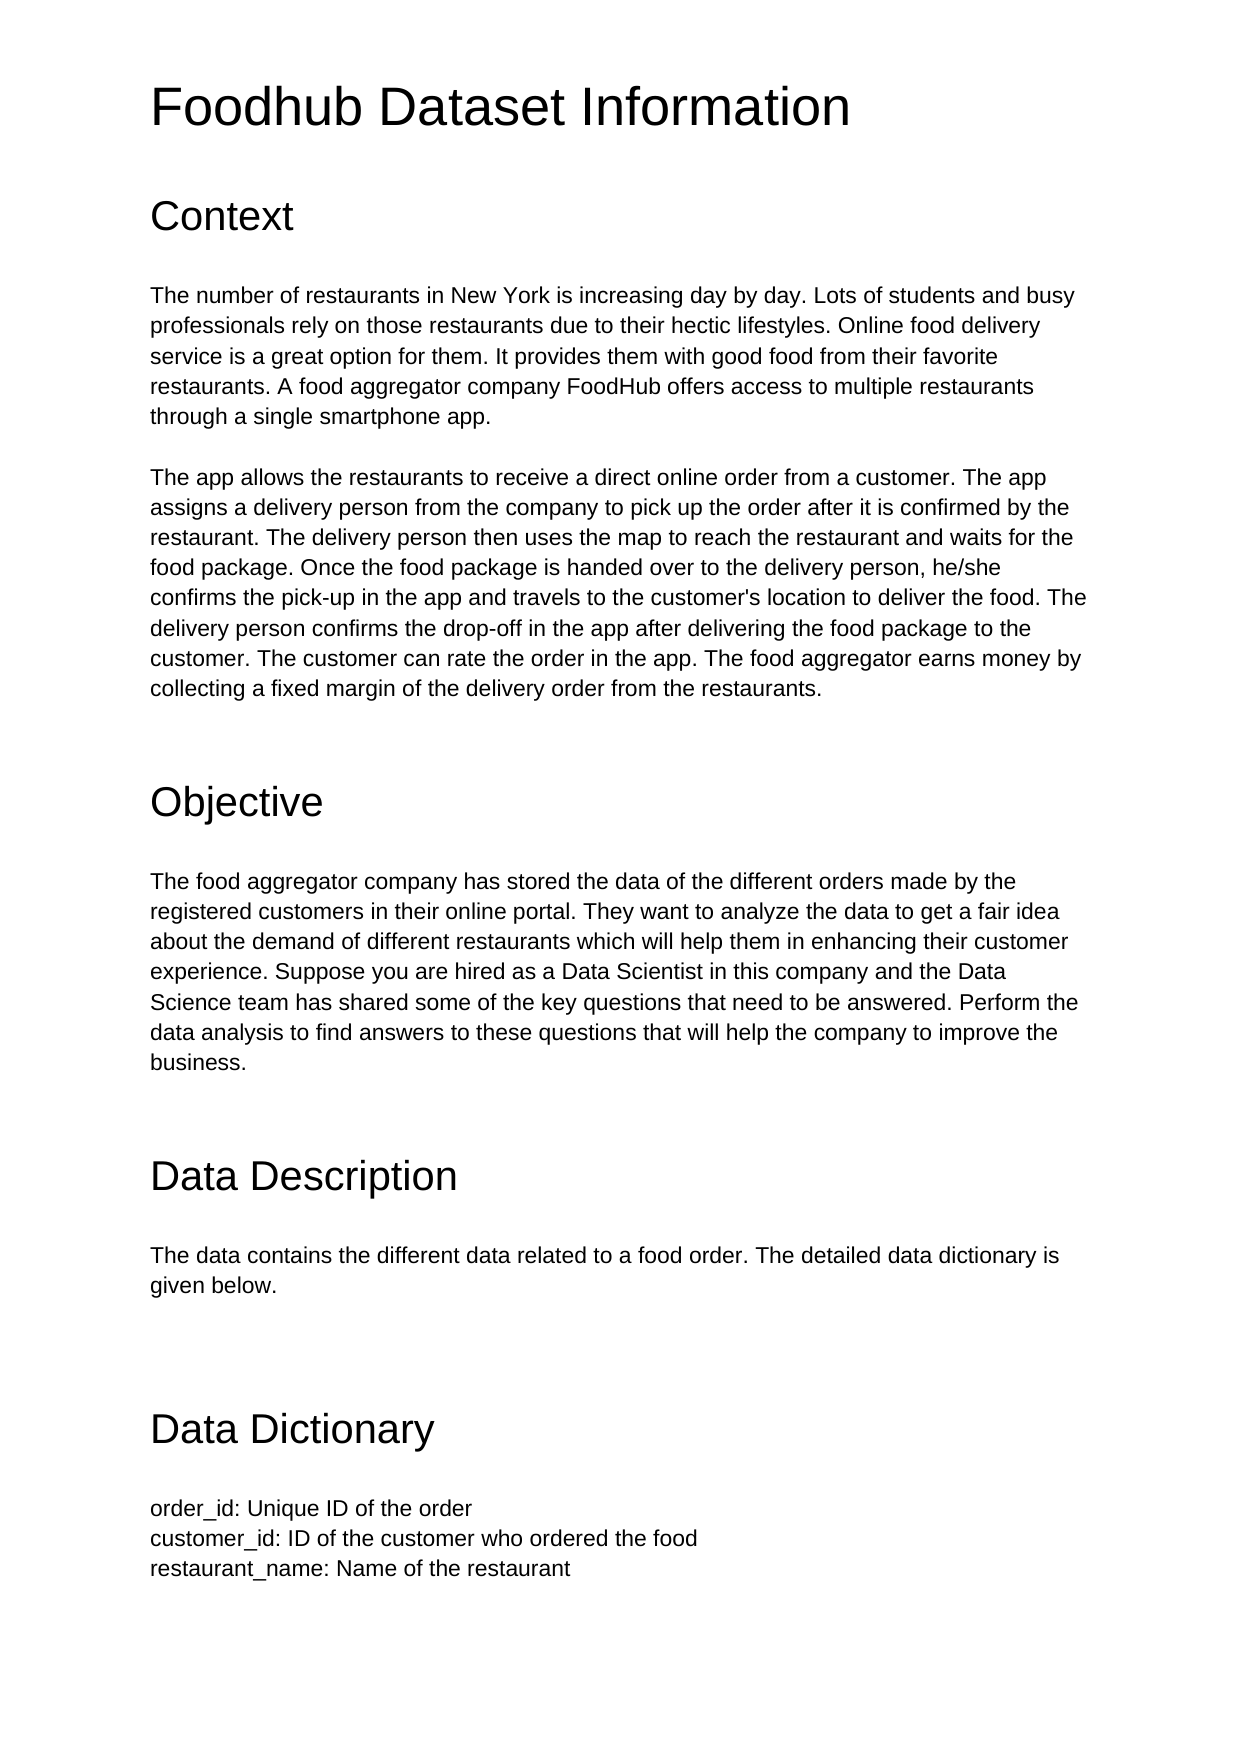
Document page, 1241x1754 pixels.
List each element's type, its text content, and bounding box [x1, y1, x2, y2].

subtitle Data Description [150, 1151, 1090, 1199]
text The food aggregator company has stored the data of the different orders made by the registered customers in their online portal. They want to analyze the data to get a fair idea about the demand of different restaurants which will help them in enhancing their customer experience. Suppose you are hired as a Data Scientist in this company and the Data Science team has shared some of the key questions that need to be answered. Perform the data analysis to find answers to these questions that will help the company to improve the business. [150, 868, 1090, 1075]
subtitle Objective [150, 777, 1090, 825]
text The number of restaurants in New York is increasing day by day. Lots of students and busy professionals rely on those restaurants due to their hectic lifestyles. Online food delivery service is a great option for them. It provides them with good food from their favorite restaurants. A food aggregator company FoodHub offers access to multiple restaurants through a single smartphone app. [150, 282, 1090, 429]
text The data contains the different data related to a food order. The detailed data dictionary is given below. [150, 1242, 1090, 1298]
text The app allows the restaurants to receive a direct online order from a customer. The app assigns a delivery person from the company to pick up the order after it is confirmed by the restaurant. The delivery person then uses the map to reach the restaurant and waits for the food package. Once the food package is handed over to the delivery person, he/she confirms the pick-up in the app and travels to the customer's location to deliver the food. The delivery person confirms the drop-off in the app after delivering the food package to the customer. The customer can rate the order in the app. The food aggregator earns money by collecting a fixed margin of the delivery order from the restaurants. [150, 463, 1090, 701]
subtitle Context [150, 192, 1090, 239]
text restaurant_name: Name of the restaurant [150, 1555, 1090, 1582]
subtitle Data Dictionary [150, 1404, 1090, 1452]
text customer_id: ID of the customer who ordered the food [150, 1525, 1090, 1551]
text order_id: Unique ID of the order [150, 1495, 1090, 1521]
